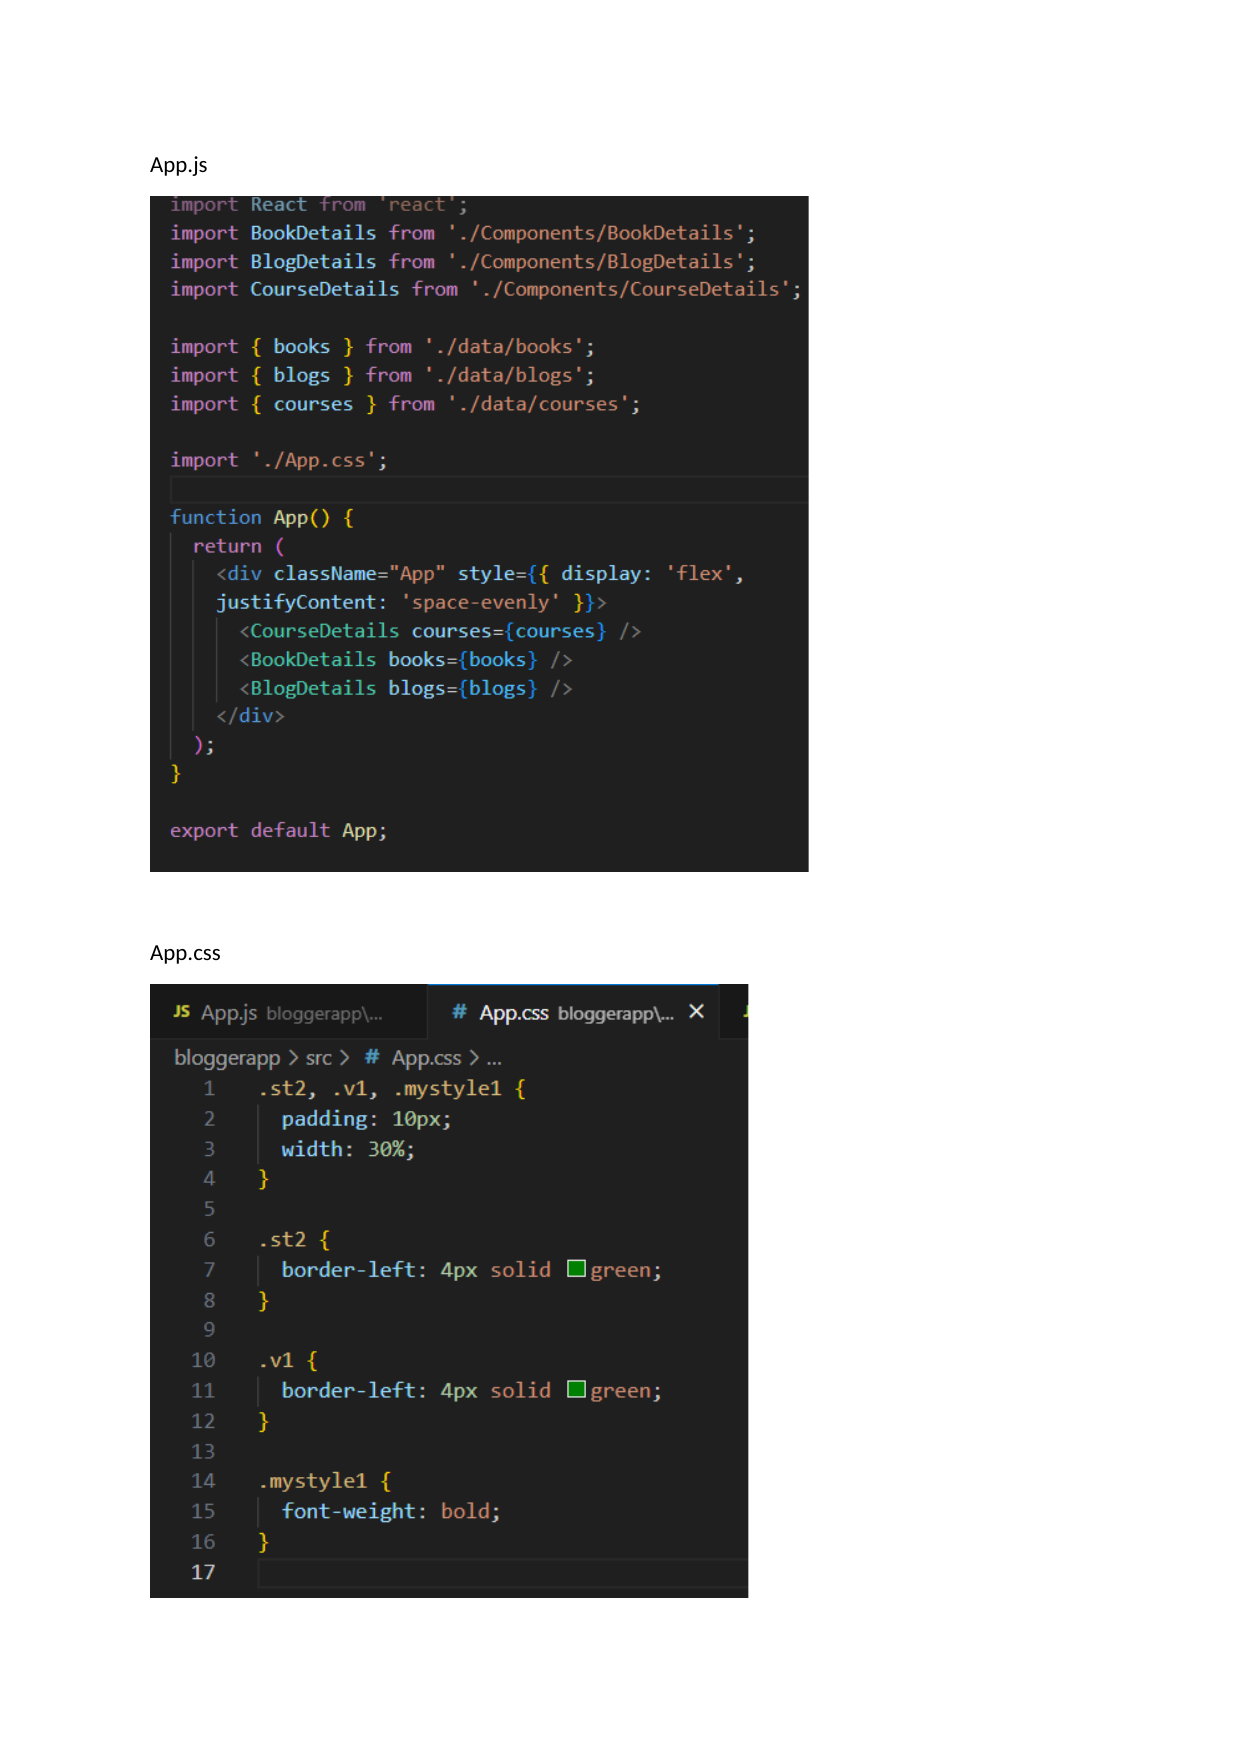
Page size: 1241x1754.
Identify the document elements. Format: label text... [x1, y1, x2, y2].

picture [150, 984, 749, 1598]
picture [150, 196, 809, 872]
text App.css [150, 938, 1090, 966]
text App.js [150, 150, 1090, 178]
